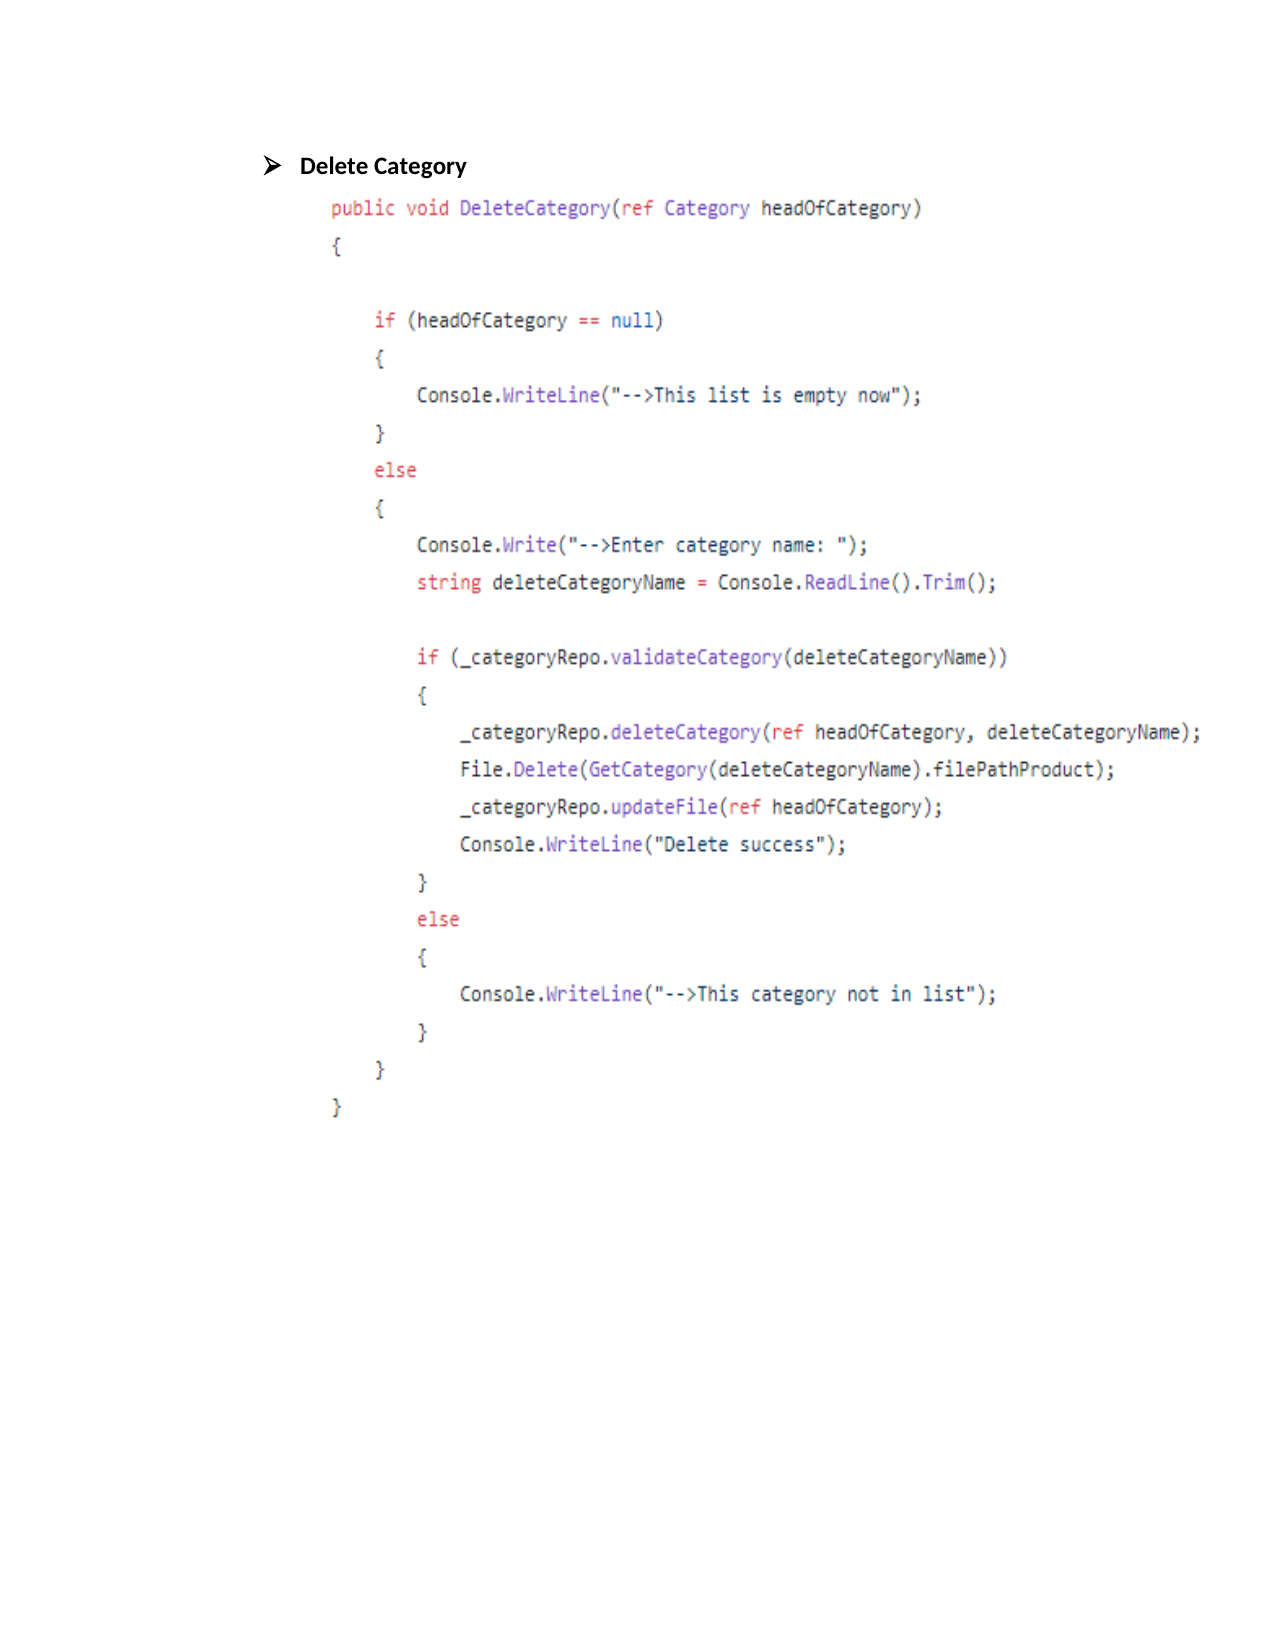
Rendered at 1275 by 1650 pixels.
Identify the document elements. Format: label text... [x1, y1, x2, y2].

picture [300, 180, 1235, 1140]
